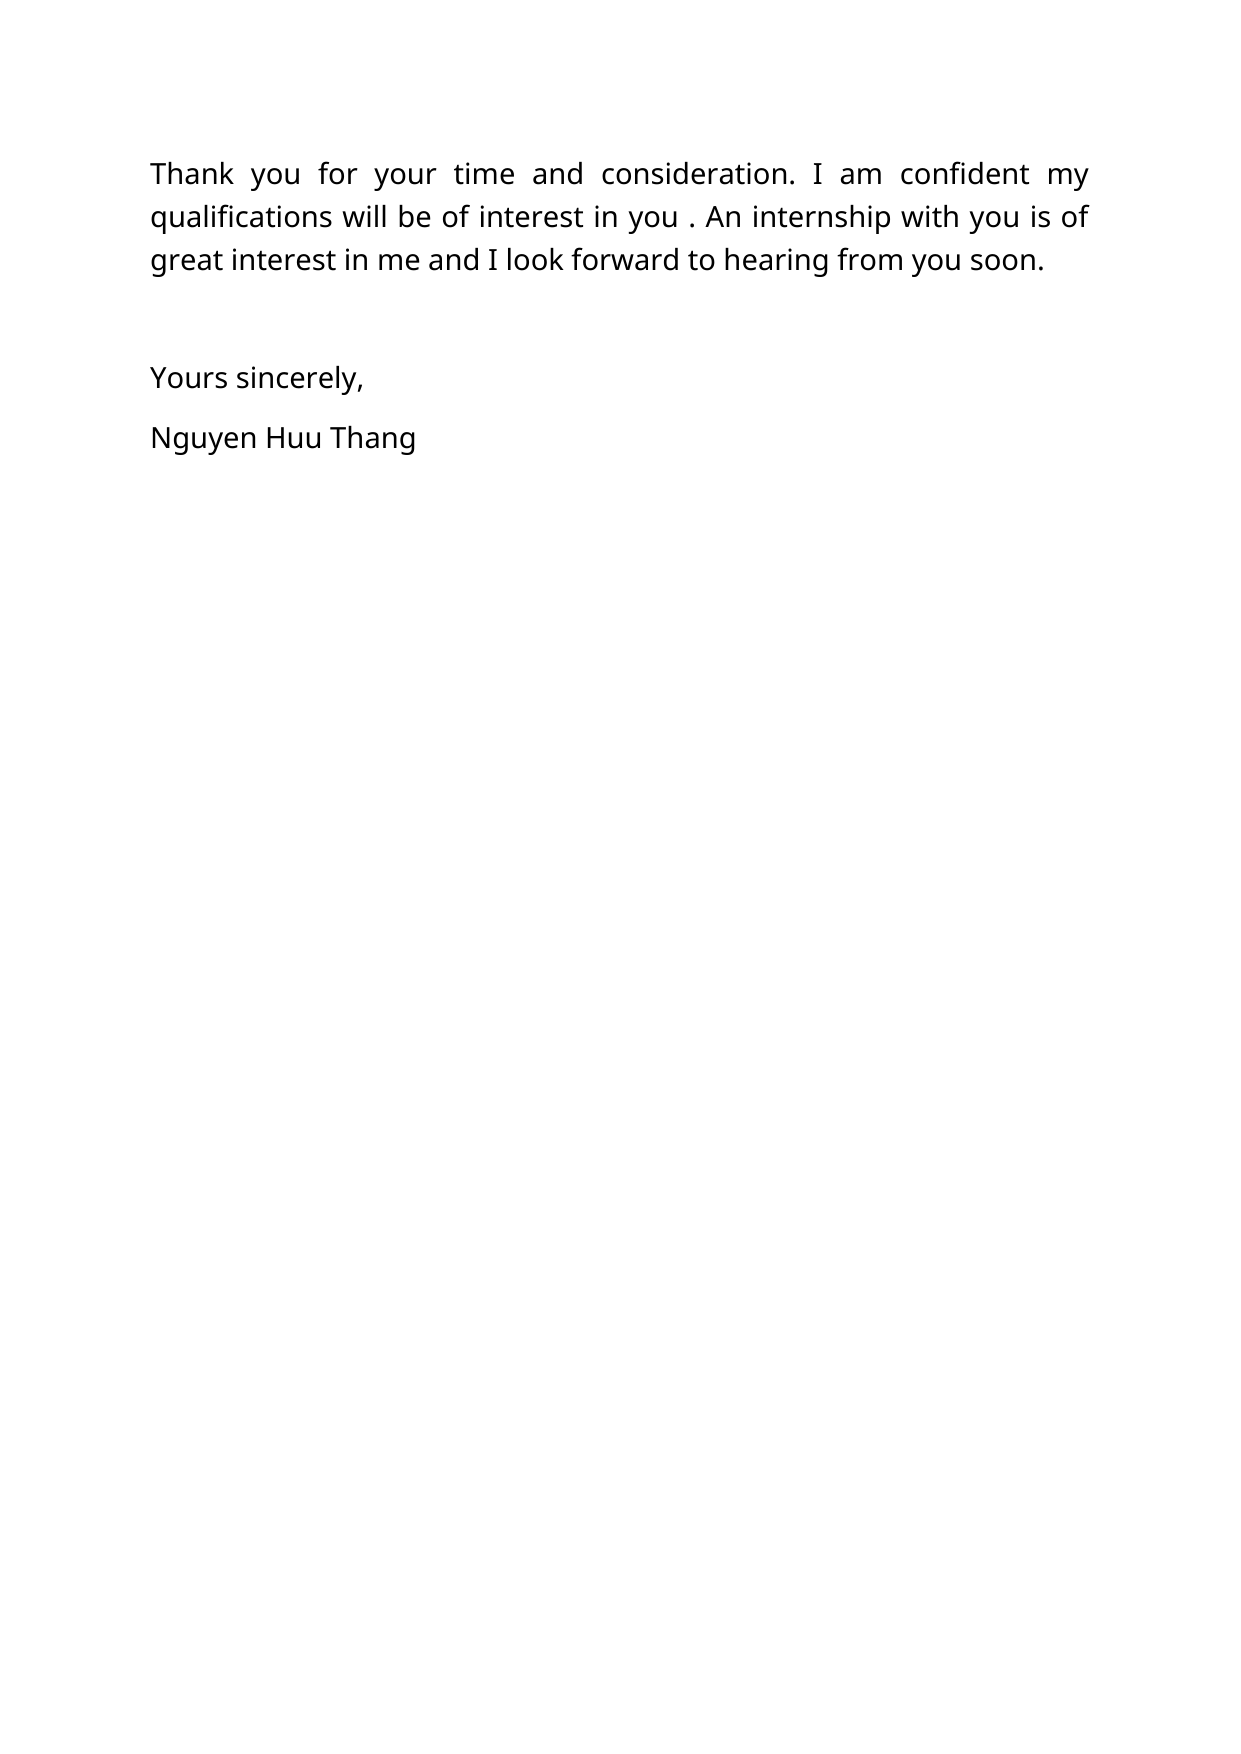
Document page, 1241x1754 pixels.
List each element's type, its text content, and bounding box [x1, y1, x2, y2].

text Yours sincerely, [150, 358, 1090, 397]
text Thank you for your time and consideration. I am confident my qualifications will be of interest in you . An internship with you is of great interest in me and I look forward to hearing from you soon. [150, 153, 1090, 278]
text Nguyen Huu Thang [150, 417, 1090, 457]
